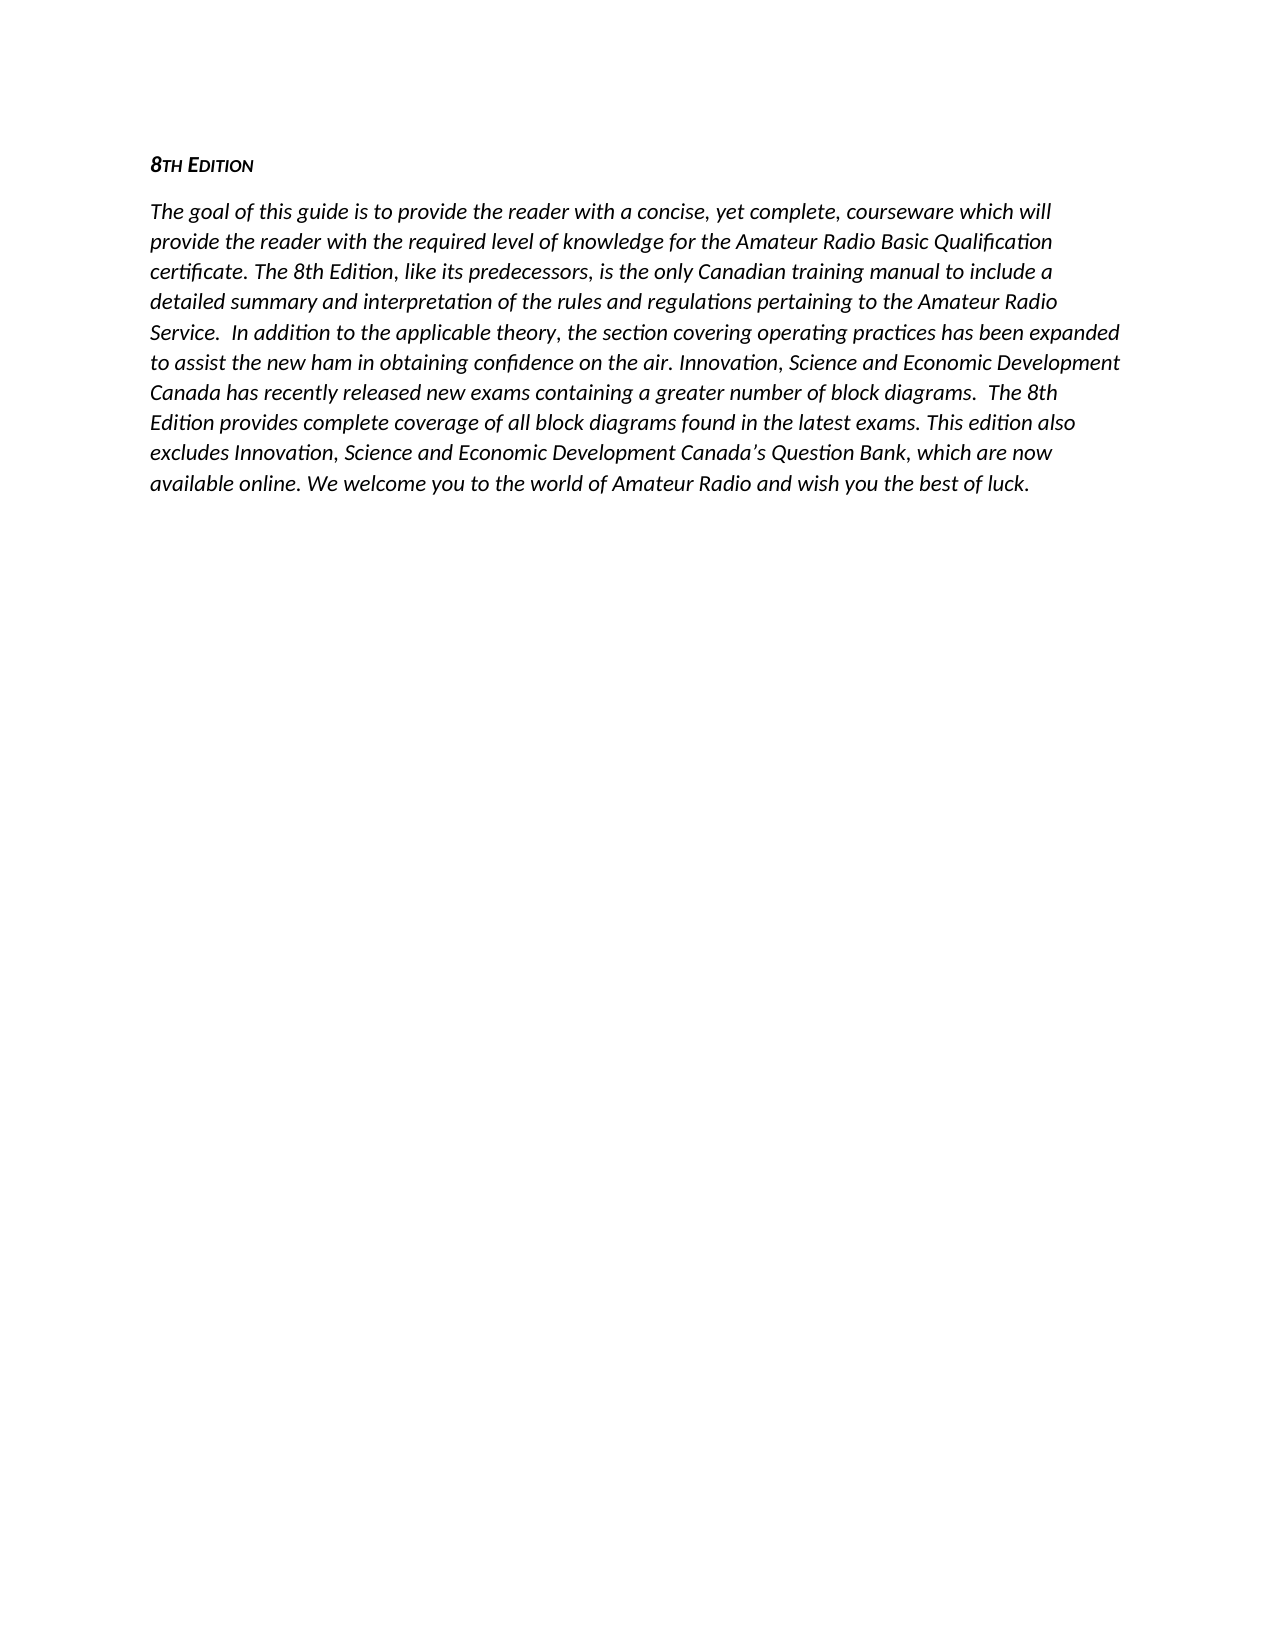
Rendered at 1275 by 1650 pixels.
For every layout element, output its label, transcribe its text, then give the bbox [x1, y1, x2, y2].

text The goal of this guide is to provide the reader with a concise, yet complete, courseware which will provide the reader with the required level of knowledge for the Amateur Radio Basic Qualification certificate. The 8th Edition, like its predecessors, is the only Canadian training manual to include a detailed summary and interpretation of the rules and regulations pertaining to the Amateur Radio Service. In addition to the applicable theory, the section covering operating practices has been expanded to assist the new ham in obtaining confidence on the air. Innovation, Science and Economic Development Canada has recently released new exams containing a greater number of block diagrams. The 8th Edition provides complete coverage of all block diagrams found in the latest exams. This edition also excludes Innovation, Science and Economic Development Canada’s Question Bank, which are now available online. We welcome you to the world of Amateur Radio and wish you the best of luck. [150, 197, 1125, 497]
text 8th Edition [150, 150, 1125, 178]
